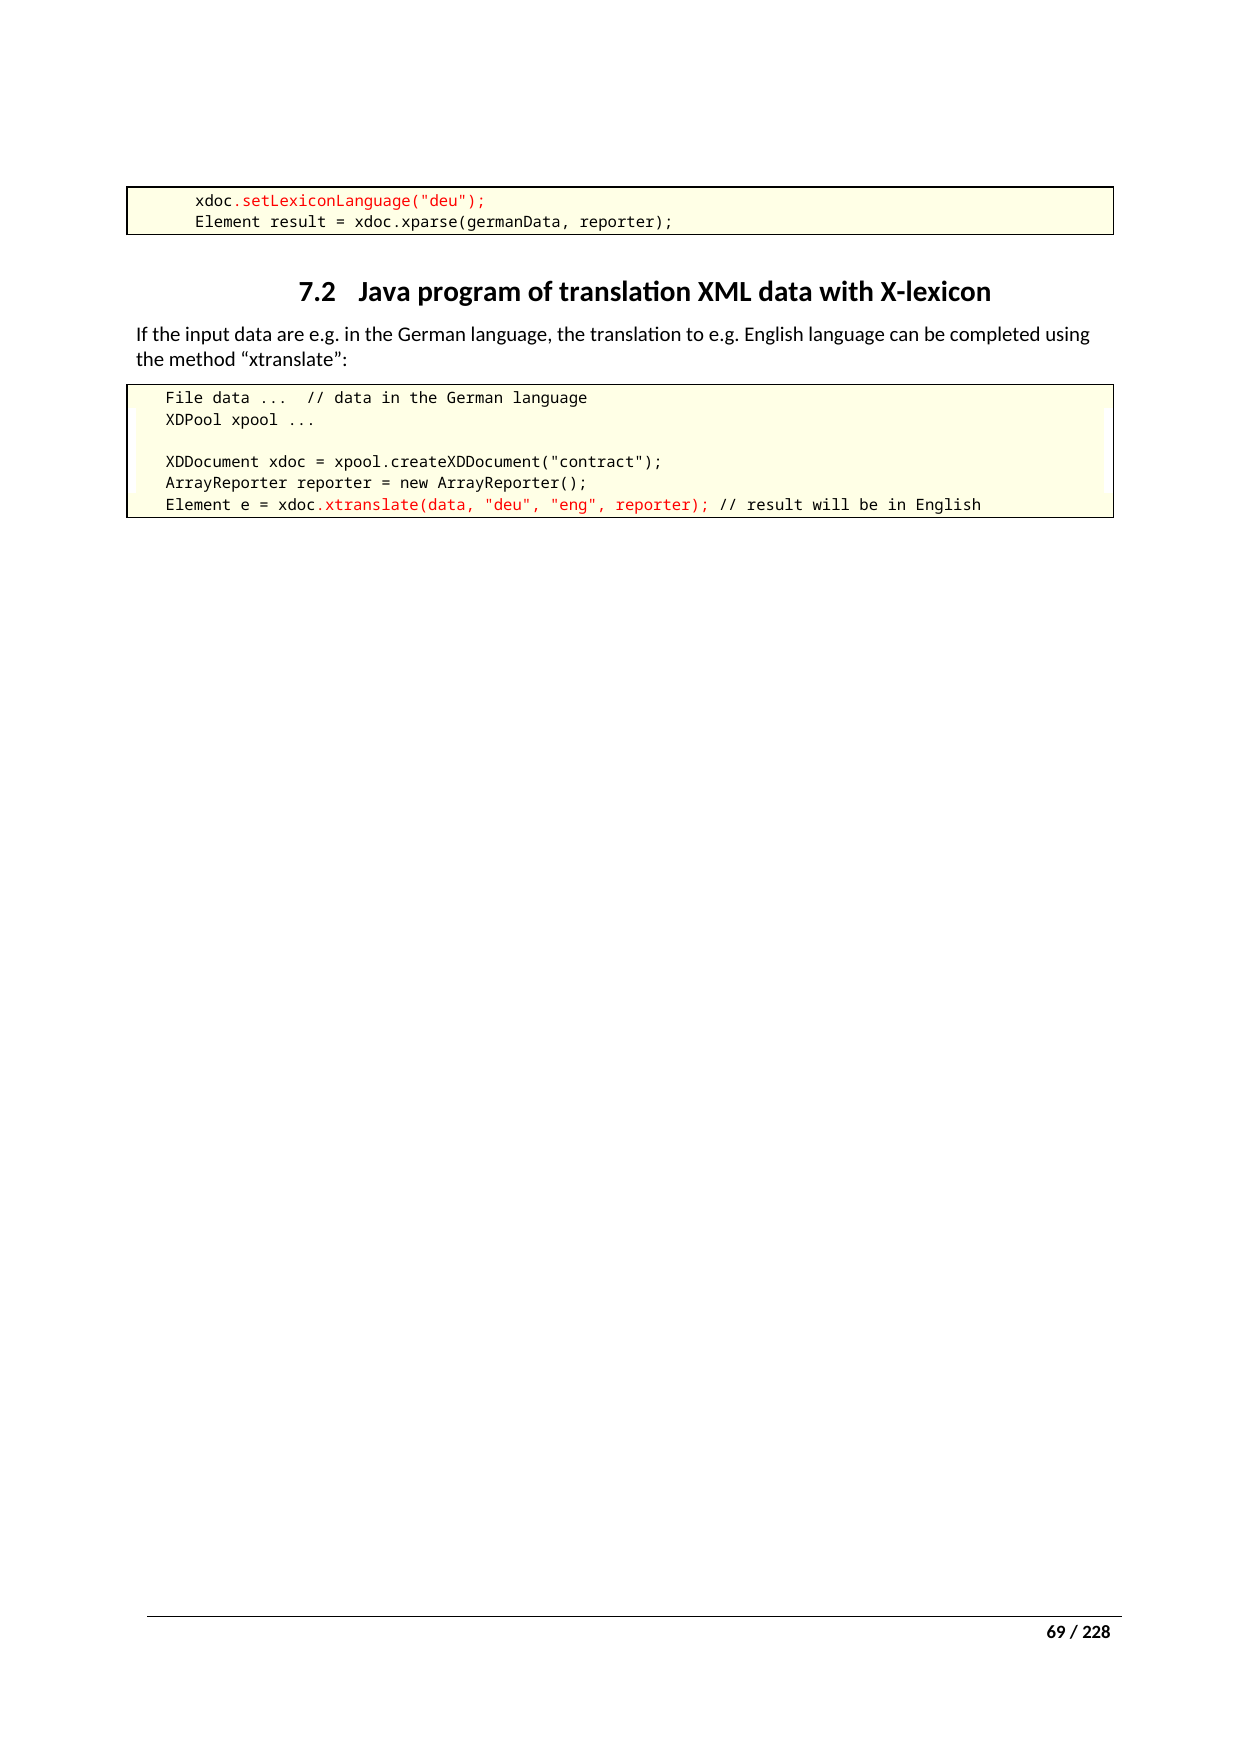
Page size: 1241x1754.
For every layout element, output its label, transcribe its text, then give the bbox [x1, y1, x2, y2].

text File data ... // data in the German language [128, 385, 1113, 408]
text Element e = xdoc.xtranslate(data, "deu", "eng", reporter); // result will be in English [128, 490, 1113, 517]
text xdoc.setLexiconLanguage("deu"); [128, 188, 1113, 208]
text If the input data are e.g. in the German language, the translation to e.g. English language can be completed using the method “xtranslate”: [136, 321, 1104, 372]
subtitle Java program of translation XML data with X-lexicon [298, 273, 1104, 308]
text XDPool xpool ... [136, 408, 1104, 430]
text XDDocument xdoc = xpool.createXDDocument("contract"); [136, 451, 1104, 472]
text ArrayReporter reporter = new ArrayReporter(); [136, 472, 1104, 490]
text Element result = xdoc.xparse(germanData, reporter); [128, 208, 1113, 234]
